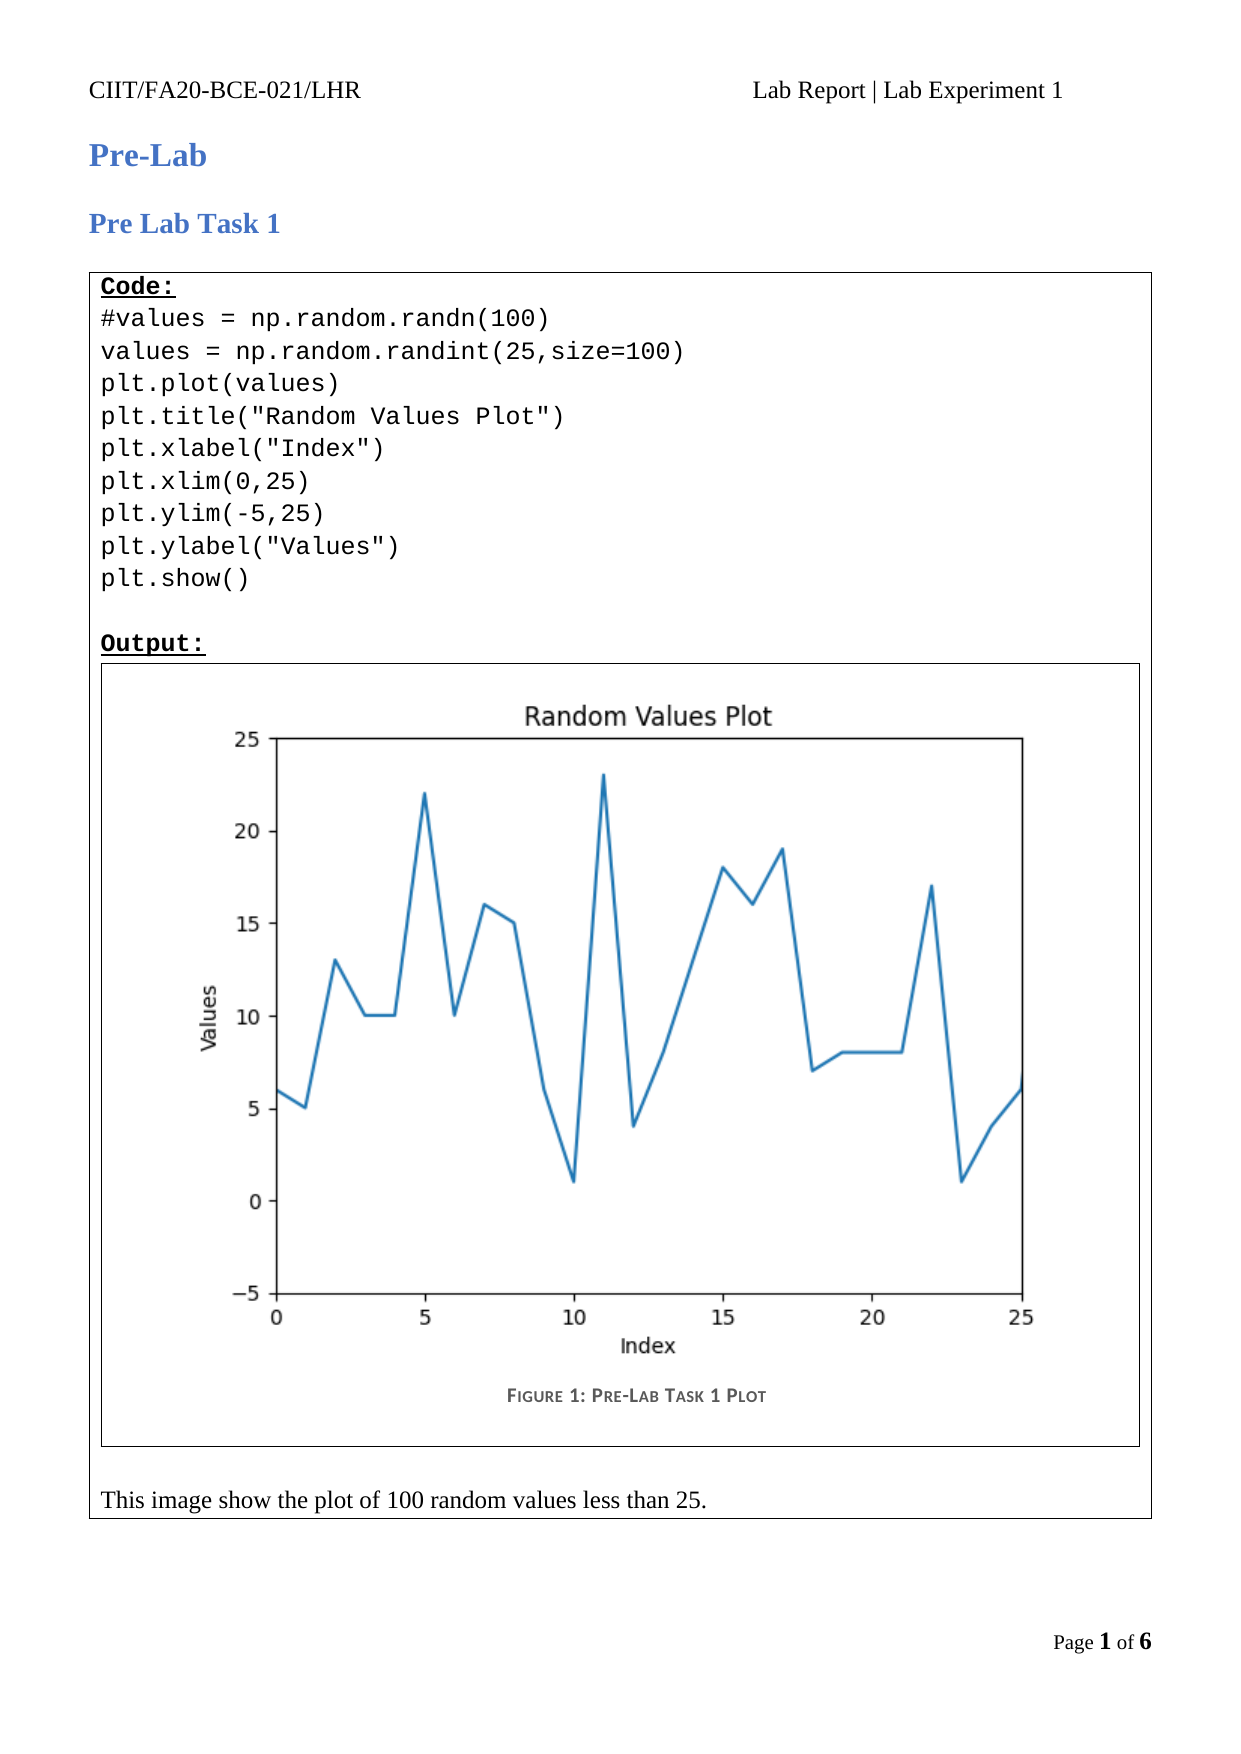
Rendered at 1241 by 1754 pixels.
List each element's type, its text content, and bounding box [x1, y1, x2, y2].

table_header Code: #values = np.random.randn(100) values = np.random.randint(25,size=100) plt.plot(values) plt.title("Random Values Plot") plt.xlabel("Index") plt.xlim(0,25) plt.ylim(-5,25) plt.ylabel("Values") plt.show() Output: This image show the plot of 100 random values less than 25. [90, 273, 1151, 1518]
text Pre-Lab [89, 135, 1152, 173]
picture [187, 690, 1049, 1373]
text Pre Lab Task 1 [89, 206, 1152, 240]
